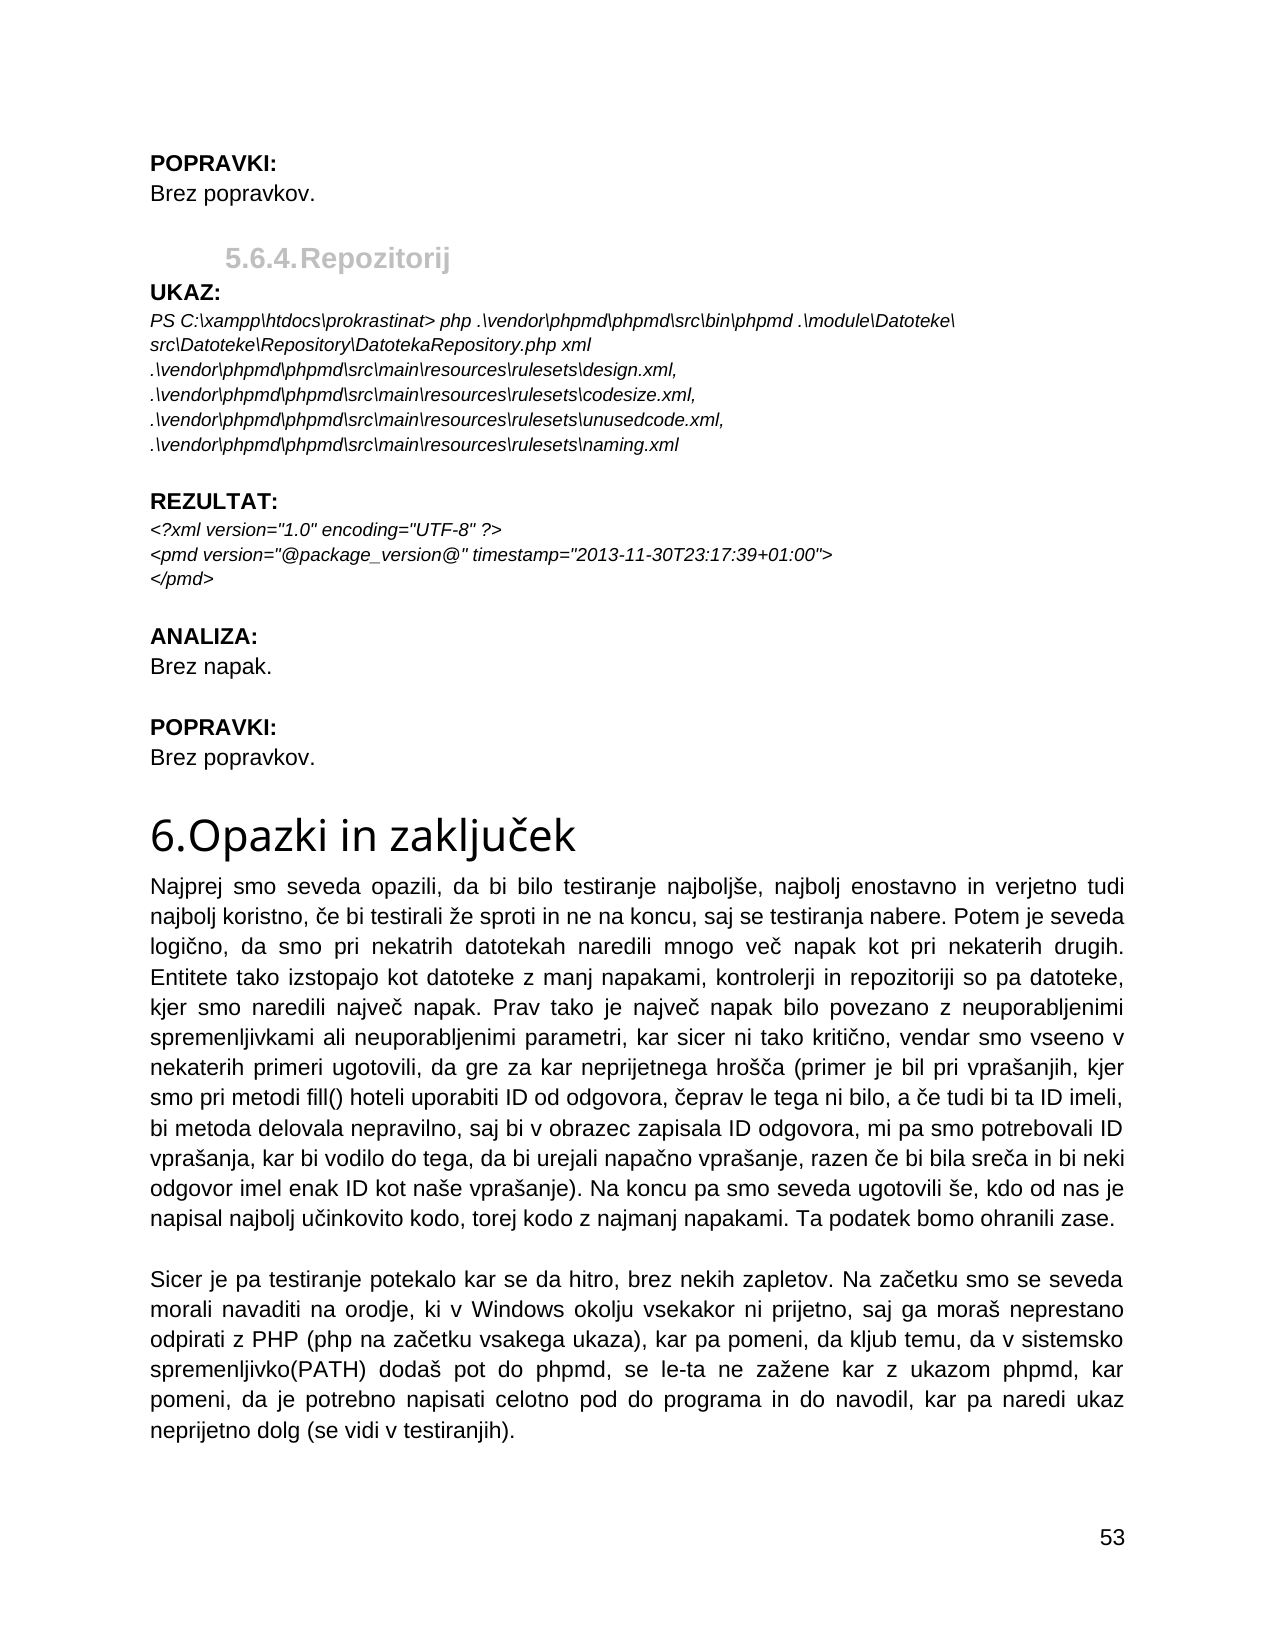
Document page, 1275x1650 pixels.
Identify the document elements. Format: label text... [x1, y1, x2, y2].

text Brez napak. [150, 653, 1125, 680]
text Brez popravkov. [150, 744, 1125, 770]
text ANALIZA: [150, 623, 1125, 649]
text .\vendor\phpmd\phpmd\src\main\resources\rulesets\naming.xml [150, 433, 1125, 455]
text POPRAVKI: [150, 150, 1125, 176]
text </pmd> [150, 568, 1125, 590]
text POPRAVKI: [150, 714, 1125, 740]
text .\vendor\phpmd\phpmd\src\main\resources\rulesets\unusedcode.xml, [150, 408, 1125, 430]
text .\vendor\phpmd\phpmd\src\main\resources\rulesets\codesize.xml, [150, 384, 1125, 405]
text Repozitorij [225, 241, 1125, 274]
text Najprej smo seveda opazili, da bi bilo testiranje najboljše, najbolj enostavno in verjetno tudi najbolj koristno, če bi testirali že sproti in ne na koncu, saj se testiranja nabere. Potem je seveda logično, da smo pri nekatrih datotekah naredili mnogo več napak kot pri nekaterih drugih. Entitete tako izstopajo kot datoteke z manj napakami, kontrolerji in repozitoriji so pa datoteke, kjer smo naredili največ napak. Prav tako je največ napak bilo povezano z neuporabljenimi spremenljivkami ali neuporabljenimi parametri, kar sicer ni tako kritično, vendar smo vseeno v nekaterih primeri ugotovili, da gre za kar neprijetnega hrošča (primer je bil pri vprašanjih, kjer smo pri metodi fill() hoteli uporabiti ID od odgovora, čeprav le tega ni bilo, a če tudi bi ta ID imeli, bi metoda delovala nepravilno, saj bi v obrazec zapisala ID odgovora, mi pa smo potrebovali ID vprašanja, kar bi vodilo do tega, da bi urejali napačno vprašanje, razen če bi bila sreča in bi neki odgovor imel enak ID kot naše vprašanje). Na koncu pa smo seveda ugotovili še, kdo od nas je napisal najbolj učinkovito kodo, torej kodo z najmanj napakami. Ta podatek bomo ohranili zase. [150, 873, 1125, 1231]
text Sicer je pa testiranje potekalo kar se da hitro, brez nekih zapletov. Na začetku smo se seveda morali navaditi na orodje, ki v Windows okolju vsekakor ni prijetno, saj ga moraš neprestano odpirati z PHP (php na začetku vsakega ukaza), kar pa pomeni, da kljub temu, da v sistemsko spremenljivko(PATH) dodaš pot do phpmd, se le-ta ne zažene kar z ukazom phpmd, kar pomeni, da je potrebno napisati celotno pod do programa in do navodil, kar pa naredi ukaz neprijetno dolg (se vidi v testiranjih). [150, 1266, 1125, 1443]
text UKAZ: [150, 279, 1125, 306]
text <pmd version="@package_version@" timestamp="2013-11-30T23:17:39+01:00"> [150, 543, 1125, 565]
text Brez popravkov. [150, 180, 1125, 207]
text .\vendor\phpmd\phpmd\src\main\resources\rulesets\design.xml, [150, 359, 1125, 381]
text REZULTAT: [150, 488, 1125, 515]
text src\Datoteke\Repository\DatotekaRepository.php xml [150, 334, 1125, 356]
text PS C:\xampp\htdocs\prokrastinat> php .\vendor\phpmd\phpmd\src\bin\phpmd .\module\Datoteke\ [150, 309, 1125, 331]
text Opazki in zaključek [150, 804, 1125, 864]
text <?xml version="1.0" encoding="UTF-8" ?> [150, 518, 1125, 540]
